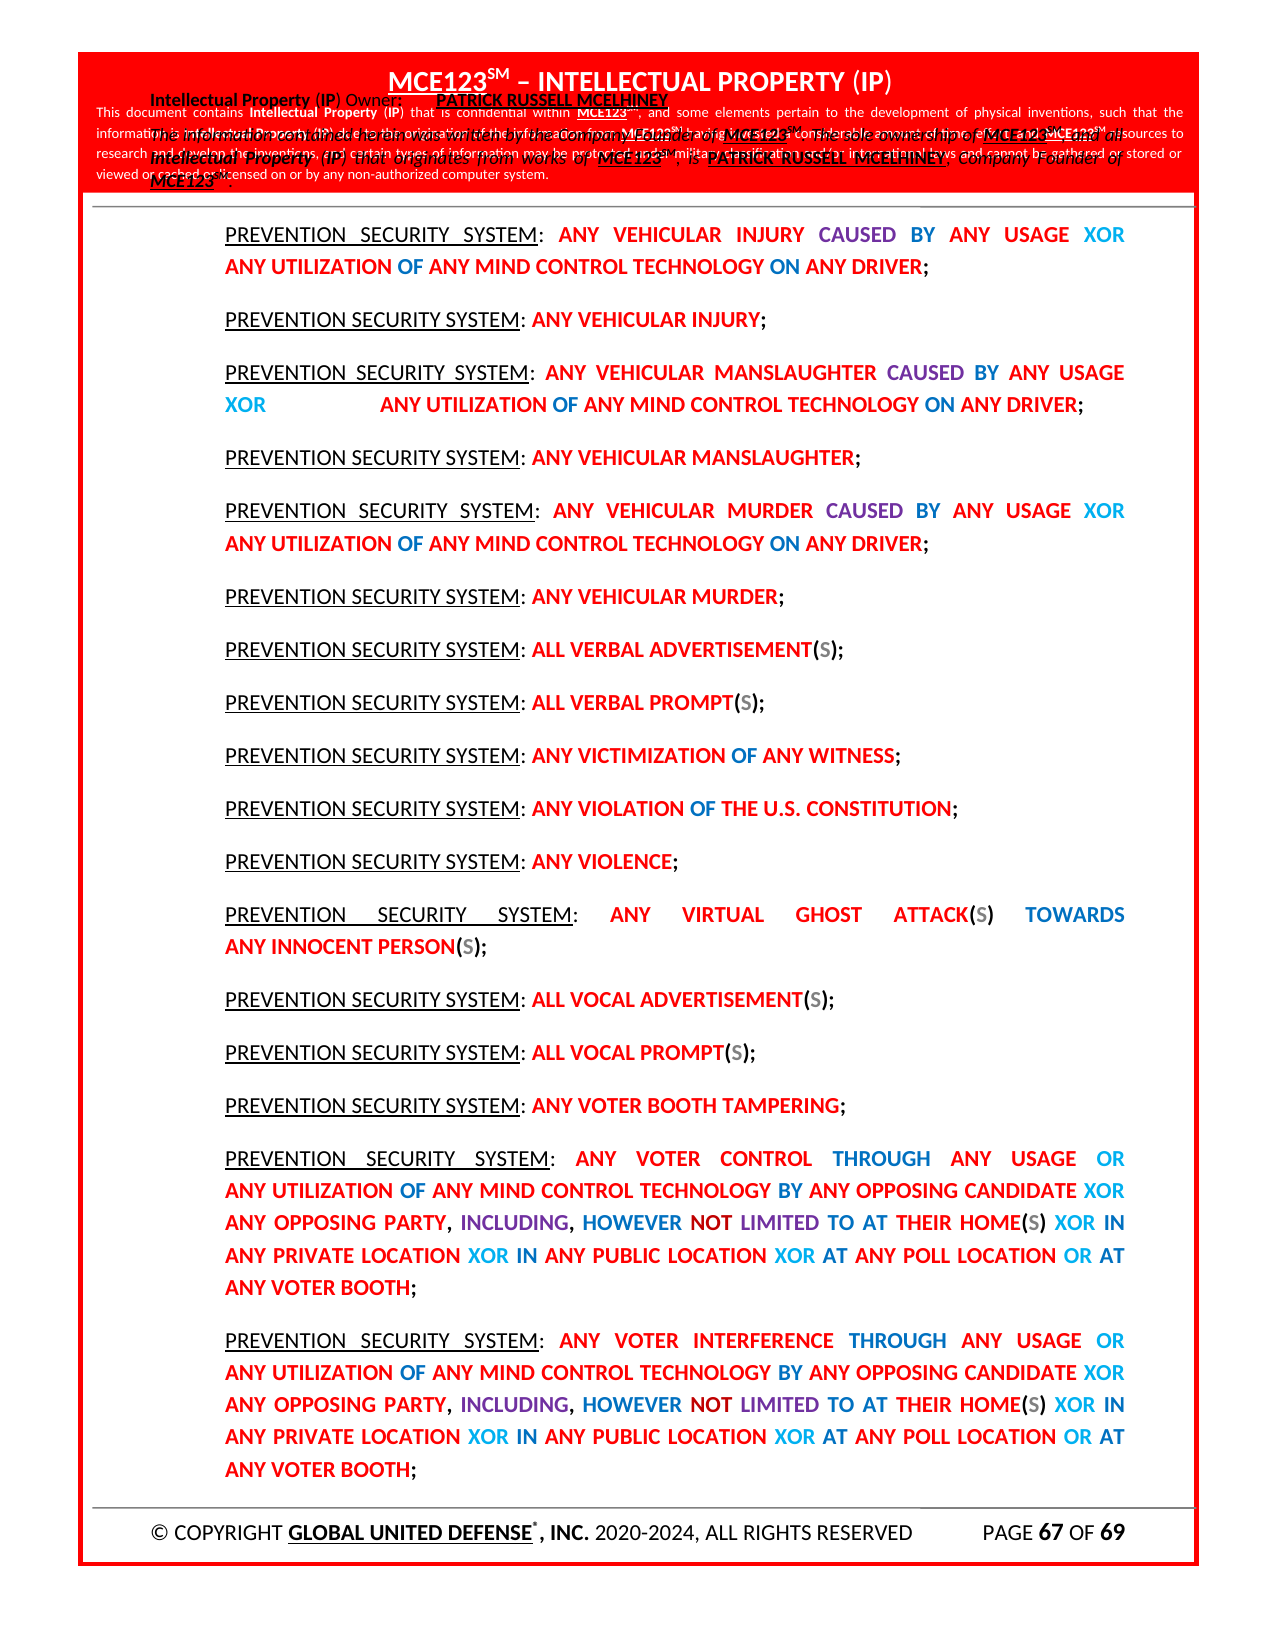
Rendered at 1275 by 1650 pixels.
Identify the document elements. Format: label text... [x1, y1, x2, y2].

text PREVENTION SECURITY SYSTEM: ANY VEHICULAR MURDER; [225, 582, 1125, 610]
text PREVENTION SECURITY SYSTEM: ALL VERBAL ADVERTISEMENT(S); [225, 635, 1125, 663]
text PREVENTION SECURITY SYSTEM: ANY VOTER BOOTH TAMPERING; [225, 1091, 1125, 1119]
text PREVENTION SECURITY SYSTEM: ANY VIOLATION OF THE U.S. CONSTITUTION; [225, 794, 1125, 822]
text PREVENTION SECURITY SYSTEM: ANY VIRTUAL GHOST ATTACK(S) TOWARDS ANY INNOCENT PERSON(S); [225, 900, 1125, 960]
text PREVENTION SECURITY SYSTEM: ALL VOCAL PROMPT(S); [225, 1038, 1125, 1066]
text PREVENTION SECURITY SYSTEM: ALL VERBAL PROMPT(S); [225, 688, 1125, 716]
text PREVENTION SECURITY SYSTEM: ANY VEHICULAR INJURY CAUSED BY ANY USAGE XOR ANY UTILIZATION OF ANY MIND CONTROL TECHNOLOGY ON ANY DRIVER; [225, 220, 1125, 280]
text PREVENTION SECURITY SYSTEM: ANY VEHICULAR MANSLAUGHTER; [225, 443, 1125, 472]
text PREVENTION SECURITY SYSTEM: ANY VOTER CONTROL THROUGH ANY USAGE OR ANY UTILIZATION OF ANY MIND CONTROL TECHNOLOGY BY ANY OPPOSING CANDIDATE XOR ANY OPPOSING PARTY, INCLUDING, HOWEVER NOT LIMITED TO AT THEIR HOME(S) XOR IN ANY PRIVATE LOCATION XOR IN ANY PUBLIC LOCATION XOR AT ANY POLL LOCATION OR AT ANY VOTER BOOTH; [225, 1144, 1125, 1301]
text PREVENTION SECURITY SYSTEM: ANY VEHICULAR MURDER CAUSED BY ANY USAGE XOR ANY UTILIZATION OF ANY MIND CONTROL TECHNOLOGY ON ANY DRIVER; [225, 497, 1125, 557]
text PREVENTION SECURITY SYSTEM: ALL VOCAL ADVERTISEMENT(S); [225, 985, 1125, 1013]
text PREVENTION SECURITY SYSTEM: ANY VIOLENCE; [225, 847, 1125, 875]
text PREVENTION SECURITY SYSTEM: ANY VEHICULAR MANSLAUGHTER CAUSED BY ANY USAGE XOR ANY UTILIZATION OF ANY MIND CONTROL TECHNOLOGY ON ANY DRIVER; [225, 358, 1125, 418]
text PREVENTION SECURITY SYSTEM: ANY VEHICULAR INJURY; [225, 305, 1125, 333]
text PREVENTION SECURITY SYSTEM: ANY VOTER INTERFERENCE THROUGH ANY USAGE OR ANY UTILIZATION OF ANY MIND CONTROL TECHNOLOGY BY ANY OPPOSING CANDIDATE XOR ANY OPPOSING PARTY, INCLUDING, HOWEVER NOT LIMITED TO AT THEIR HOME(S) XOR IN ANY PRIVATE LOCATION XOR IN ANY PUBLIC LOCATION XOR AT ANY POLL LOCATION OR AT ANY VOTER BOOTH; [225, 1326, 1125, 1483]
text PREVENTION SECURITY SYSTEM: ANY VICTIMIZATION OF ANY WITNESS; [225, 741, 1125, 769]
